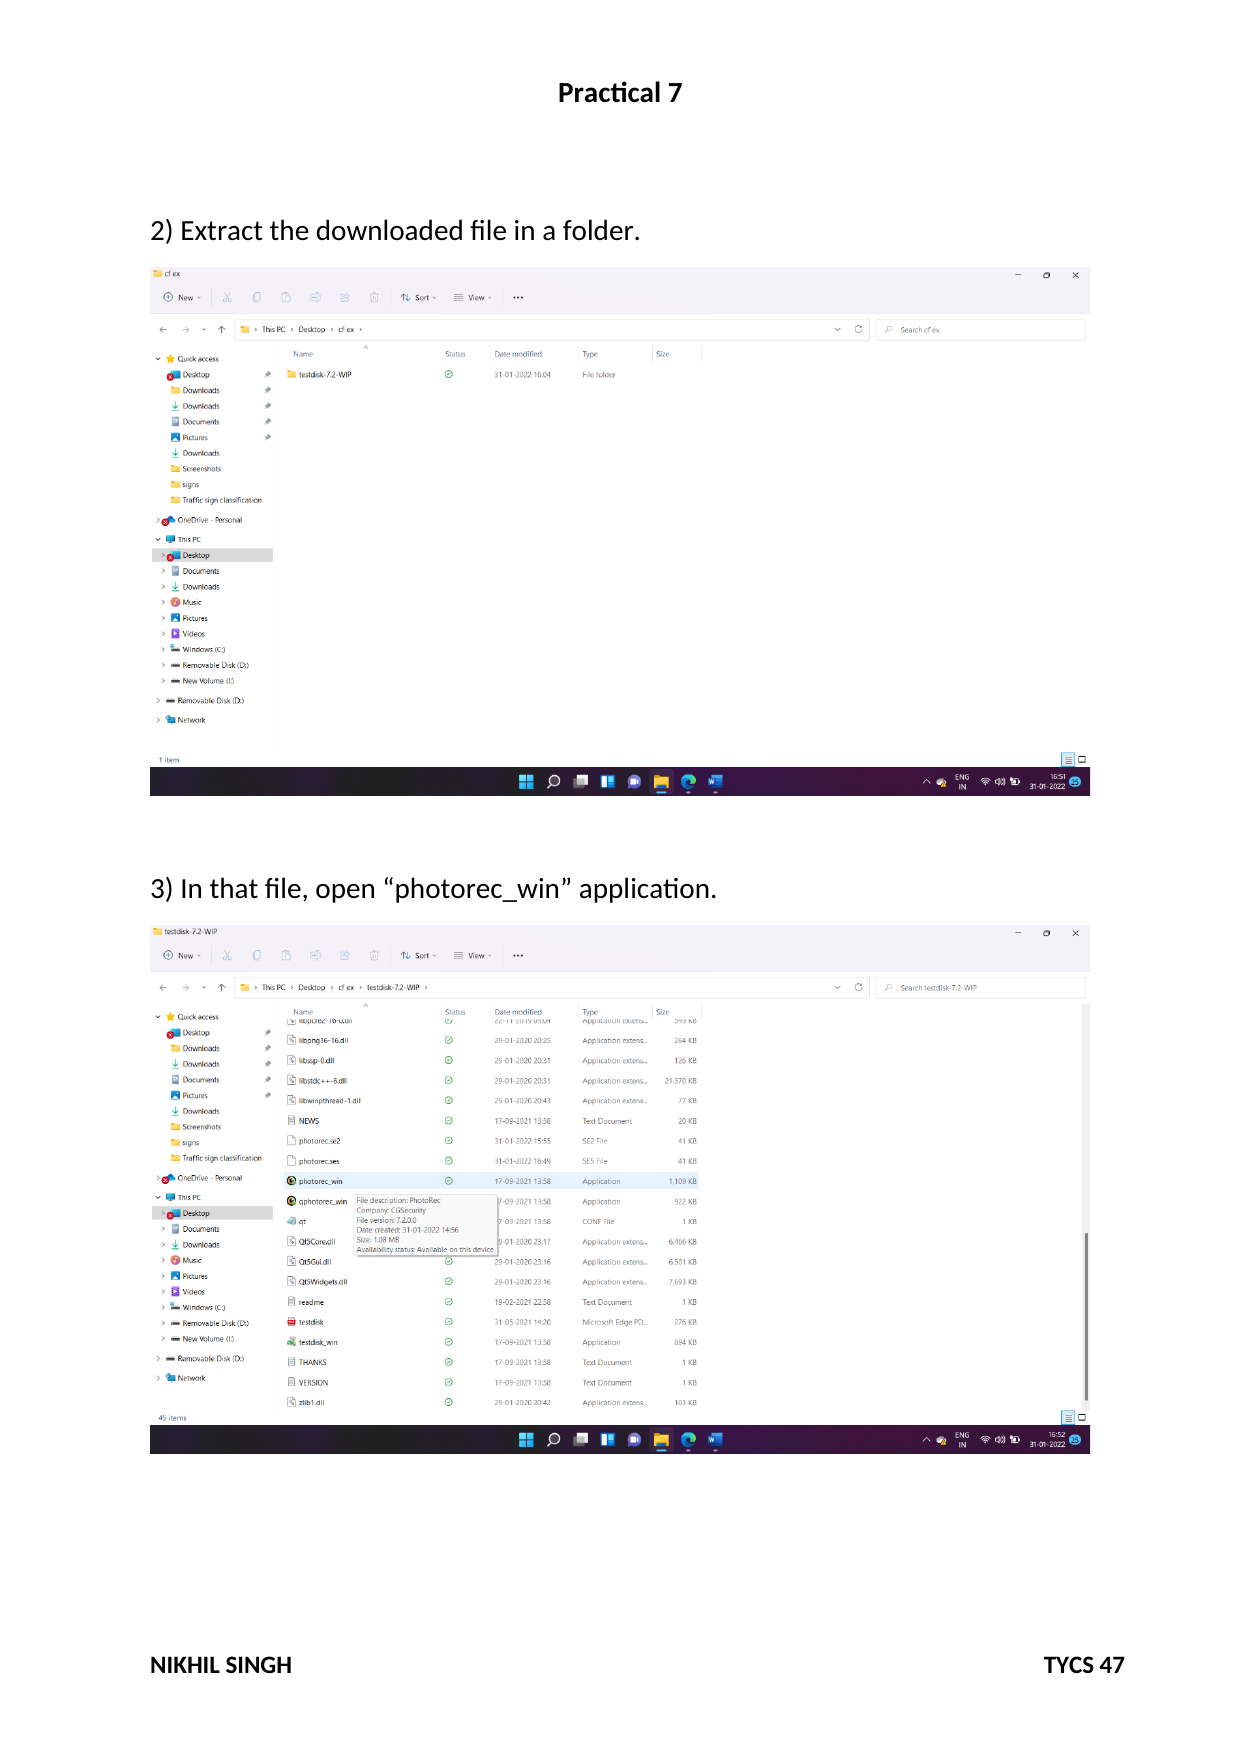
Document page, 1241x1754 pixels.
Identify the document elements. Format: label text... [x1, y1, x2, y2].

text 3) In that file, open “photorec_win” application. [150, 870, 1090, 906]
text 2) Extract the downloaded file in a folder. [150, 212, 1090, 248]
picture [150, 267, 1091, 796]
picture [150, 925, 1091, 1454]
